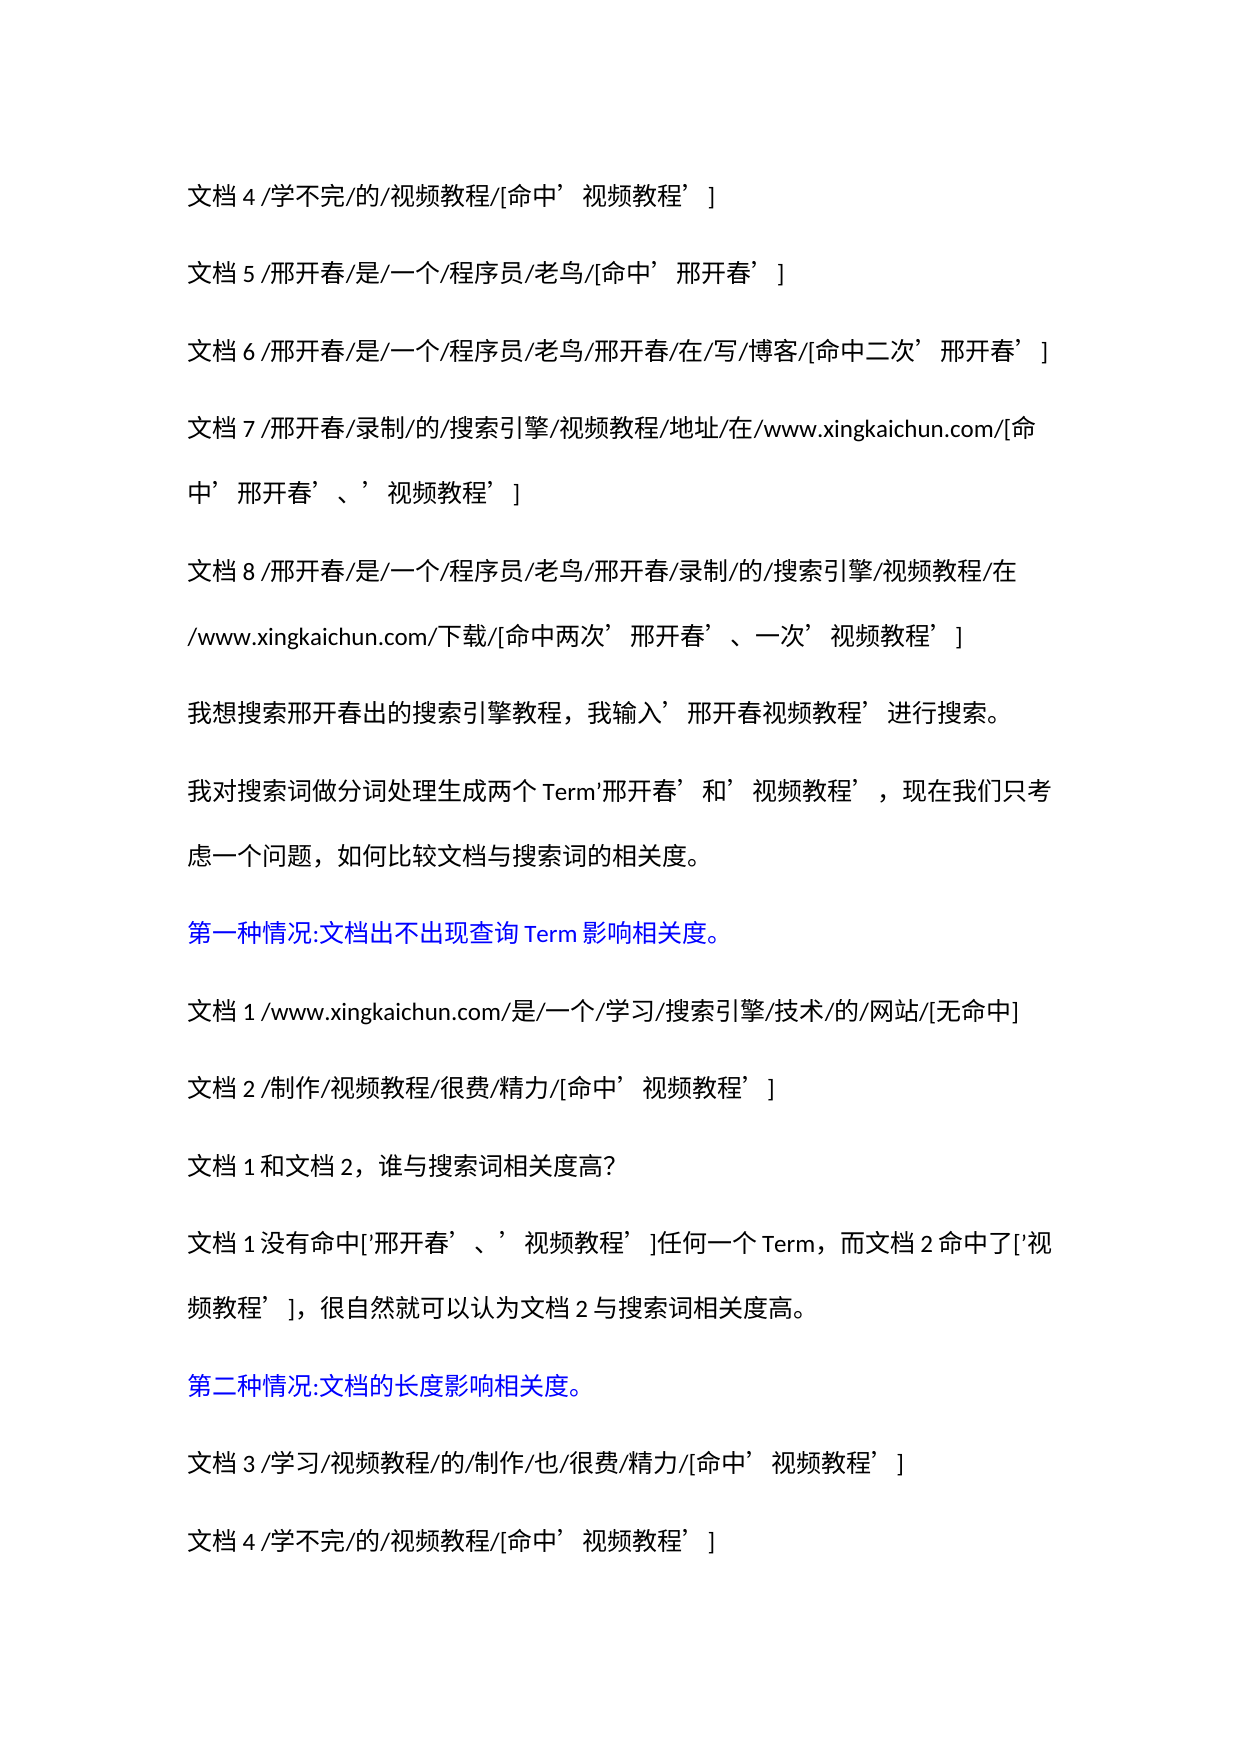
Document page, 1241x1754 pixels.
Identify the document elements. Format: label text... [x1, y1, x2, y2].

text 第一种情况:文档出不出现查询Term影响相关度。 [187, 899, 1053, 964]
text 我对搜索词做分词处理生成两个Term’邢开春’和’视频教程’，现在我们只考虑一个问题，如何比较文档与搜索词的相关度。 [187, 757, 1053, 887]
text 第二种情况:文档的长度影响相关度。 [187, 1352, 1053, 1417]
text 我想搜索邢开春出的搜索引擎教程，我输入’邢开春视频教程’进行搜索。 [187, 679, 1053, 744]
text 文档5 /邢开春/是/一个/程序员/老鸟/[命中’邢开春’] [187, 239, 1053, 304]
text 文档7 /邢开春/录制/的/搜索引擎/视频教程/地址/在/www.xingkaichun.com/[命中’邢开春’、’视频教程’] [187, 394, 1053, 524]
text 文档1没有命中[’邢开春’、’视频教程’]任何一个Term，而文档2命中了[’视频教程’]，很自然就可以认为文档2与搜索词相关度高。 [187, 1209, 1053, 1339]
text 文档4 /学不完/的/视频教程/[命中’视频教程’] [187, 162, 1053, 227]
text 文档6 /邢开春/是/一个/程序员/老鸟/邢开春/在/写/博客/[命中二次’邢开春’] [187, 317, 1053, 382]
text 文档2 /制作/视频教程/很费/精力/[命中’视频教程’] [187, 1054, 1053, 1119]
text 文档3 /学习/视频教程/的/制作/也/很费/精力/[命中’视频教程’] [187, 1429, 1053, 1494]
text 文档4 /学不完/的/视频教程/[命中’视频教程’] [187, 1507, 1053, 1572]
text 文档8 /邢开春/是/一个/程序员/老鸟/邢开春/录制/的/搜索引擎/视频教程/在/www.xingkaichun.com/下载/[命中两次’邢开春’、一次’视频教程’] [187, 537, 1053, 667]
text 文档1和文档2，谁与搜索词相关度高？ [187, 1132, 1053, 1197]
text 文档1 /www.xingkaichun.com/是/一个/学习/搜索引擎/技术/的/网站/[无命中] [187, 977, 1053, 1042]
